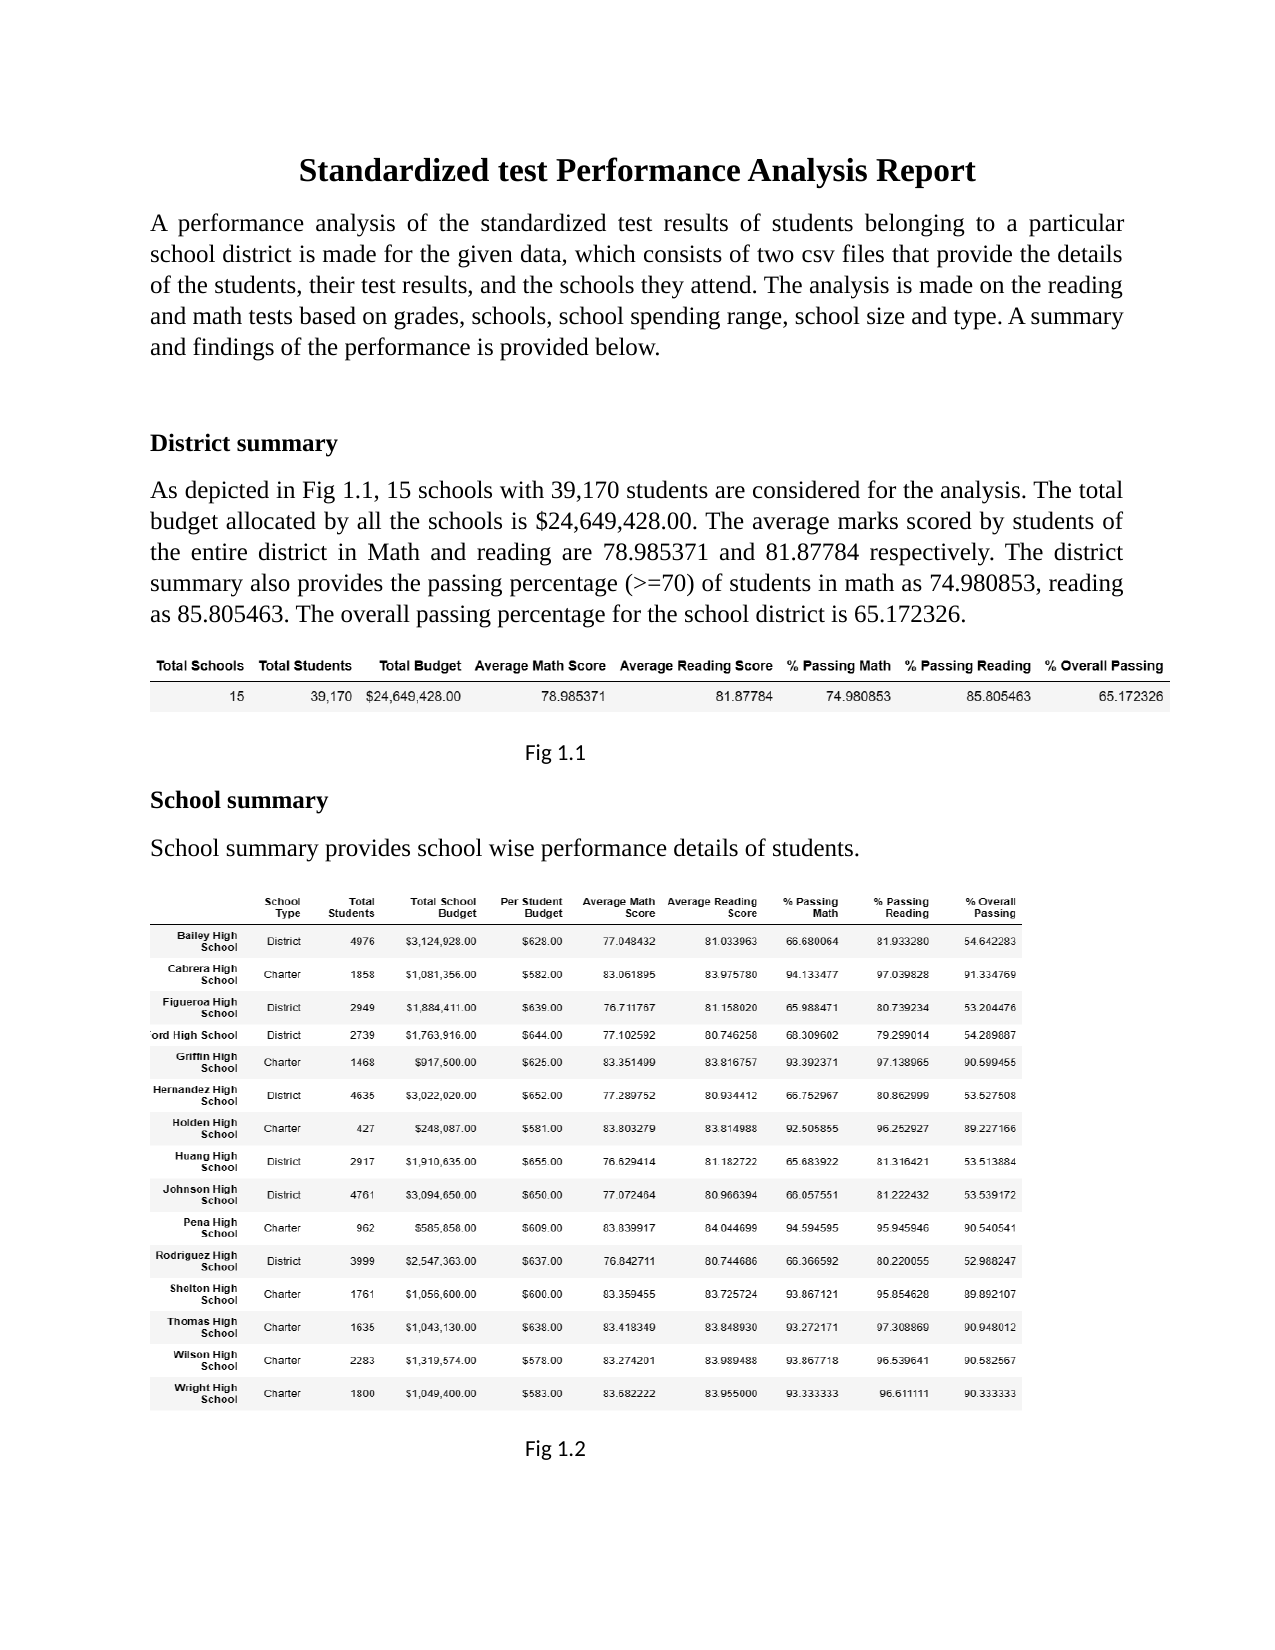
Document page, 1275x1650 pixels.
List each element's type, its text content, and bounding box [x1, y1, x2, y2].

text Fig 1.1 [450, 738, 1125, 766]
text Fig 1.2 [450, 1434, 1125, 1462]
text Standardized test Performance Analysis Report [150, 150, 1125, 188]
text School summary provides school wise performance details of students. [150, 833, 1125, 862]
picture [150, 880, 1027, 1415]
text District summary [150, 428, 1125, 456]
text School summary [150, 785, 1125, 814]
picture [150, 647, 1185, 720]
text A performance analysis of the standardized test results of students belonging to a particular school district is made for the given data, which consists of two csv files that provide the details of the students, their test results, and the schools they attend. The analysis is made on the reading and math tests based on grades, schools, school spending range, school size and type. A summary and findings of the performance is provided below. [150, 208, 1125, 361]
text As depicted in Fig 1.1, 15 schools with 39,170 students are considered for the analysis. The total budget allocated by all the schools is $24,649,428.00. The average marks scored by students of the entire district in Math and reading are 78.985371 and 81.87784 respectively. The district summary also provides the passing percentage (>=70) of students in math as 74.980853, reading as 85.805463. The overall passing percentage for the school district is 65.172326. [150, 475, 1125, 628]
